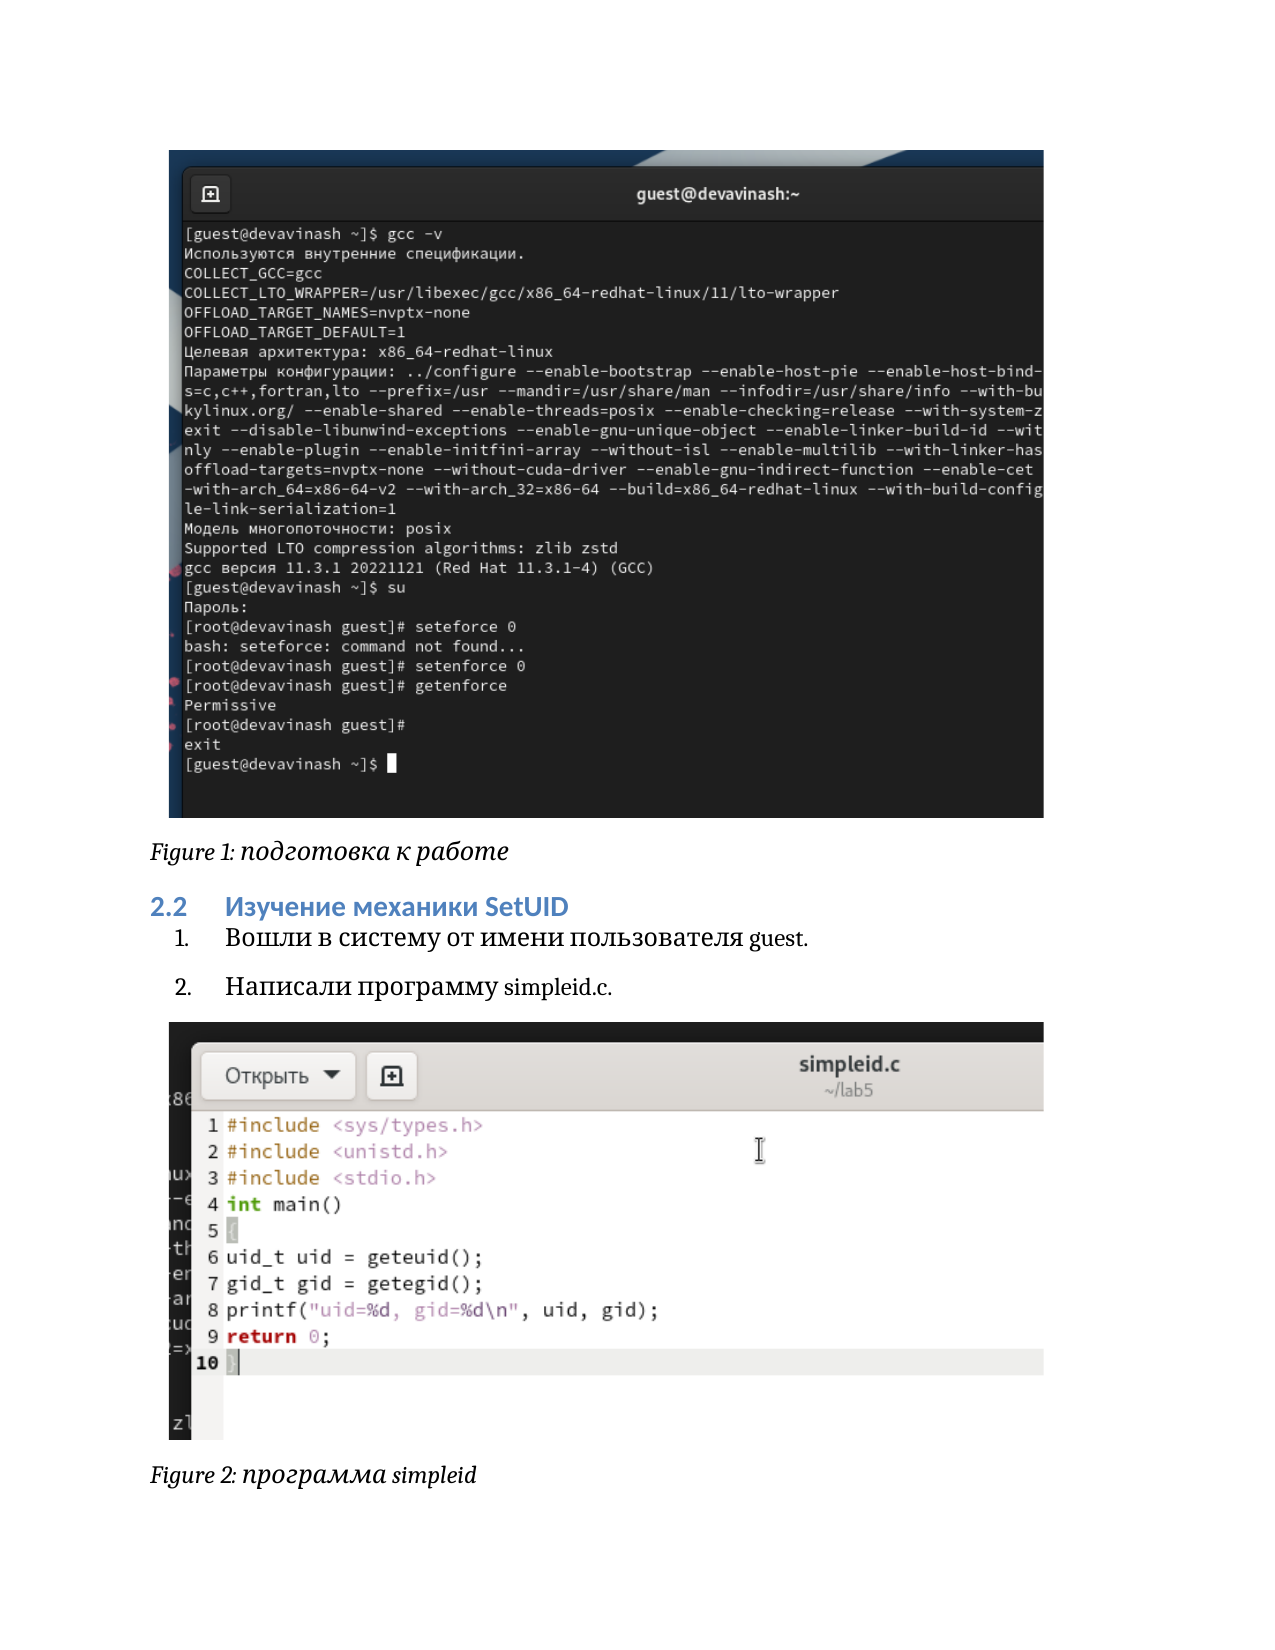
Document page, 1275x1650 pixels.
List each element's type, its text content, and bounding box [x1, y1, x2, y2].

text Figure 2: программа simpleid [150, 1461, 1125, 1489]
list Вошли в систему от имени пользователя guest. [175, 923, 1125, 952]
picture [168, 150, 1044, 818]
text Figure 1: подготовка к работе [150, 838, 1125, 867]
picture [168, 1022, 1044, 1440]
subtitle 2.2 Изучение механики SetUID [150, 888, 1125, 923]
list Написали программу simpleid.c. [175, 973, 1125, 1002]
